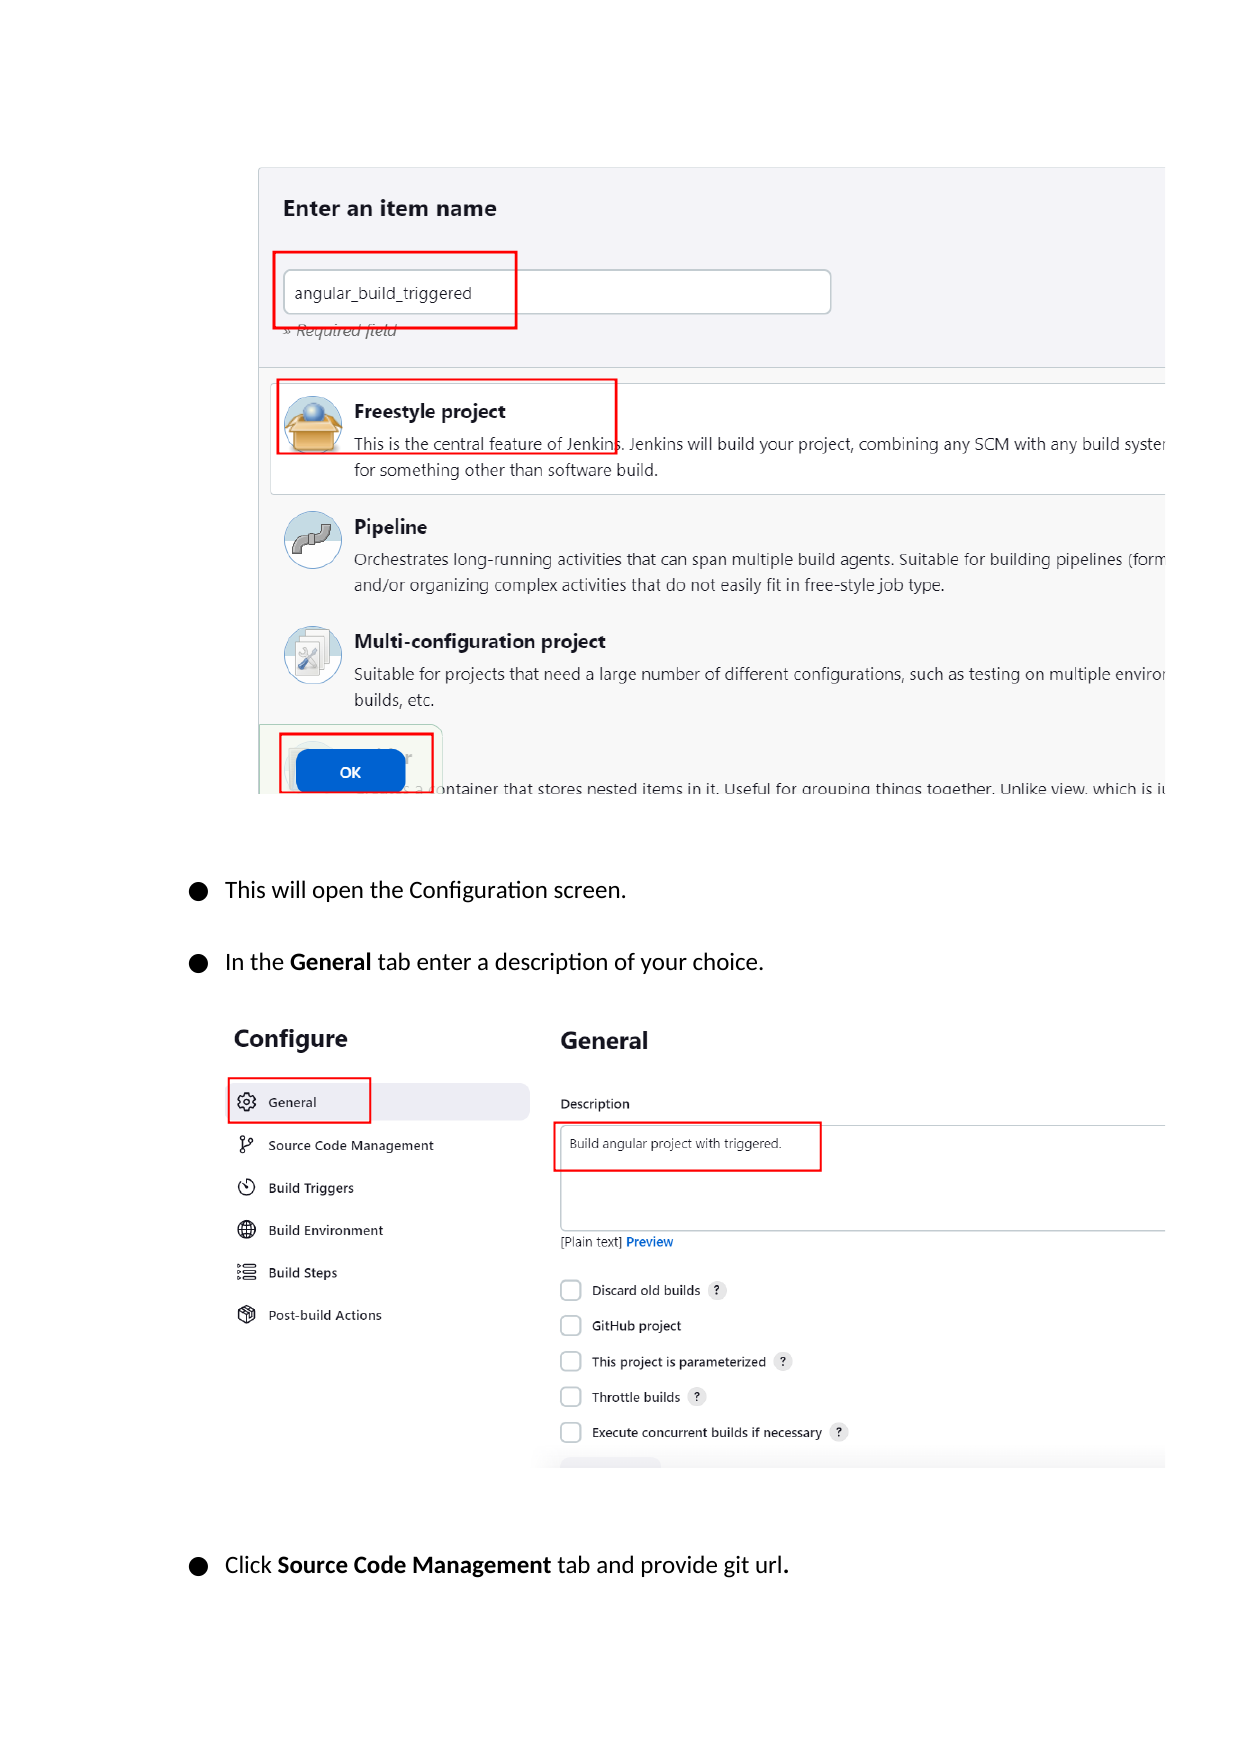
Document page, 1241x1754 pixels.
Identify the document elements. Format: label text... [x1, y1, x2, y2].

picture [225, 150, 1166, 794]
list This will open the Configuration screen. [187, 862, 1090, 913]
picture [225, 1005, 1166, 1468]
list Click Source Code Management tab and provide git url. [187, 1536, 1090, 1588]
list In the General tab enter a description of your choice. [187, 934, 1090, 985]
